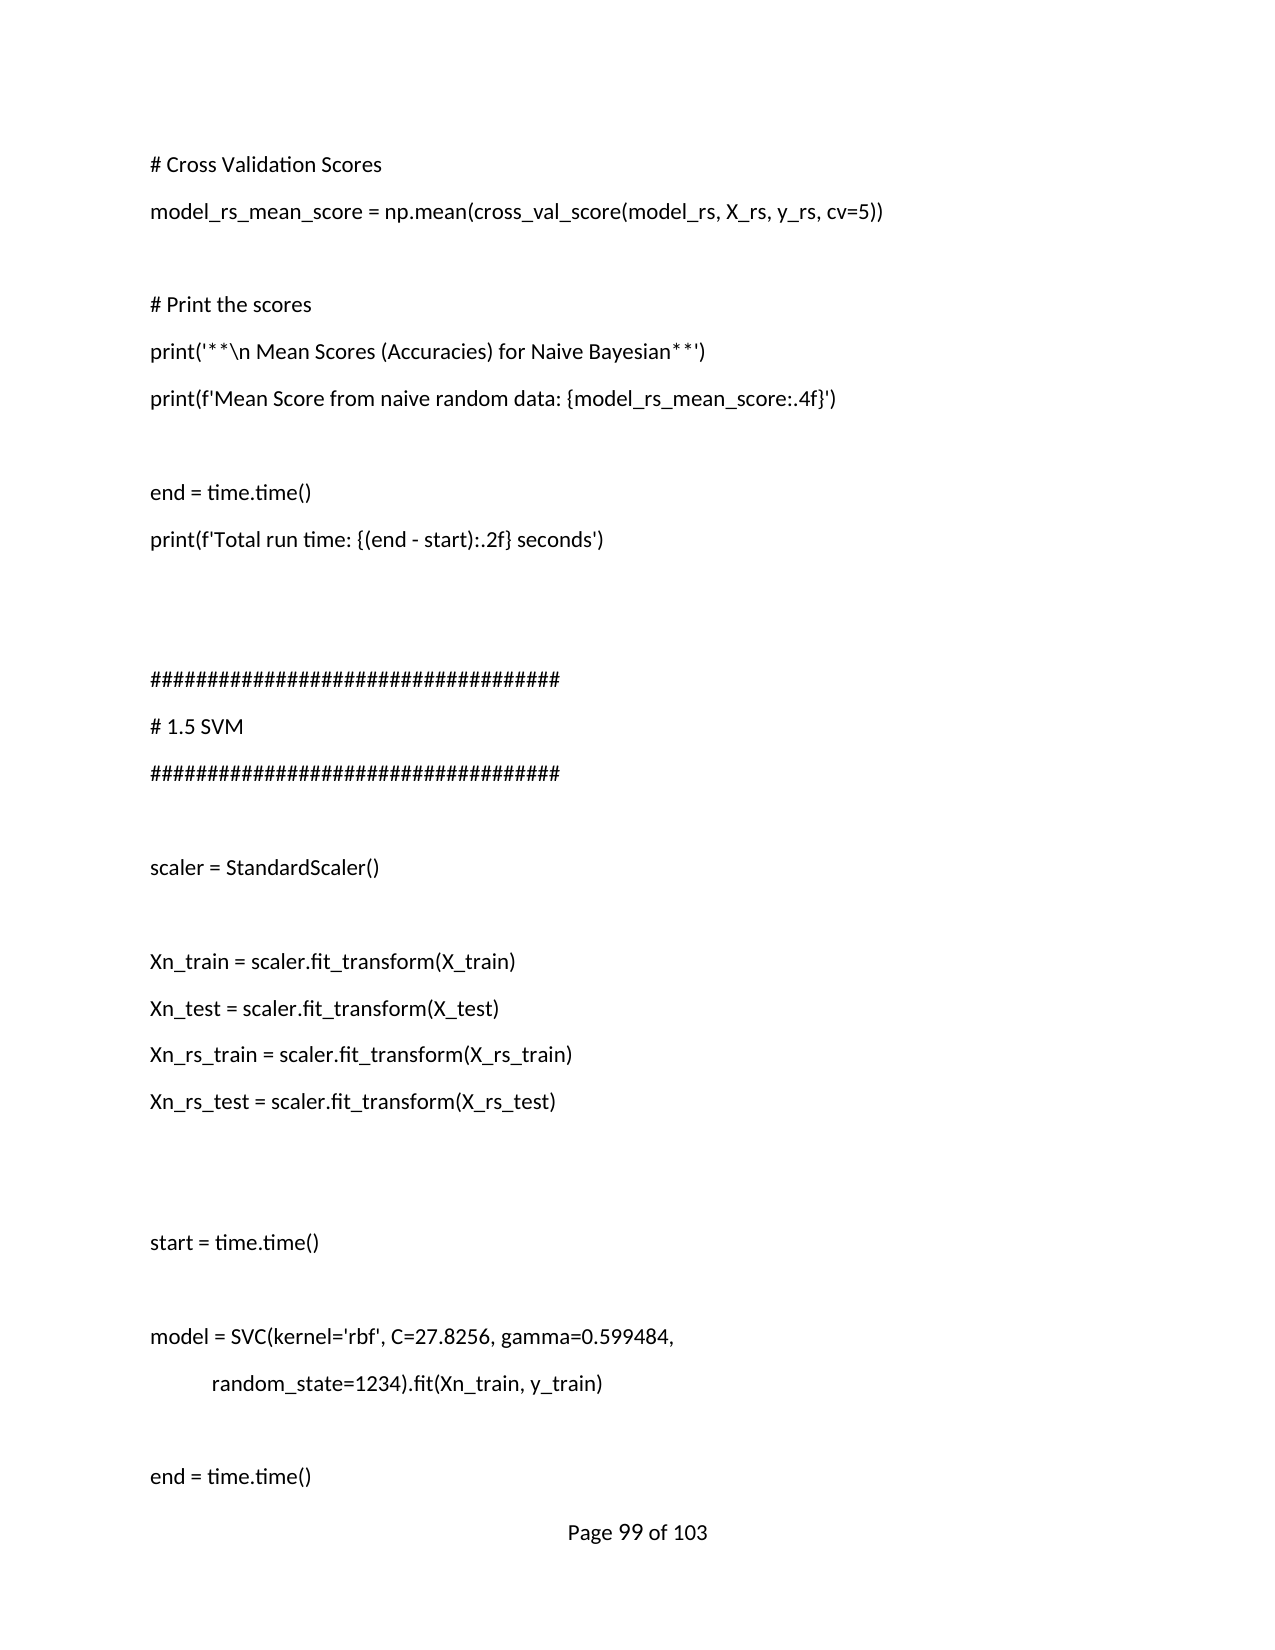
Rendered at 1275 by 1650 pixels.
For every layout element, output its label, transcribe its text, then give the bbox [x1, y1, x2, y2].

text # Cross Validation Scores [150, 150, 1125, 178]
text model_rs_mean_score = np.mean(cross_val_score(model_rs, X_rs, y_rs, cv=5)) [150, 197, 1125, 225]
text # Print the scores [150, 291, 1125, 319]
text end = time.time() [150, 1462, 1125, 1491]
text Xn_train = scaler.fit_transform(X_train) [150, 947, 1125, 975]
text #################################### [150, 759, 1125, 787]
text model = SVC(kernel='rbf', C=27.8256, gamma=0.599484, [150, 1322, 1125, 1350]
text print('**\n Mean Scores (Accuracies) for Naive Bayesian**') [150, 337, 1125, 366]
text # 1.5 SVM [150, 712, 1125, 741]
text Xn_rs_train = scaler.fit_transform(X_rs_train) [150, 1041, 1125, 1069]
text print(f'Mean Score from naive random data: {model_rs_mean_score:.4f}') [150, 384, 1125, 412]
text Xn_rs_test = scaler.fit_transform(X_rs_test) [150, 1087, 1125, 1116]
text scaler = StandardScaler() [150, 853, 1125, 881]
text print(f'Total run time: {(end - start):.2f} seconds') [150, 525, 1125, 553]
text random_state=1234).fit(Xn_train, y_train) [150, 1369, 1125, 1397]
text start = time.time() [150, 1228, 1125, 1256]
text #################################### [150, 666, 1125, 694]
text end = time.time() [150, 478, 1125, 506]
text Xn_test = scaler.fit_transform(X_test) [150, 994, 1125, 1022]
